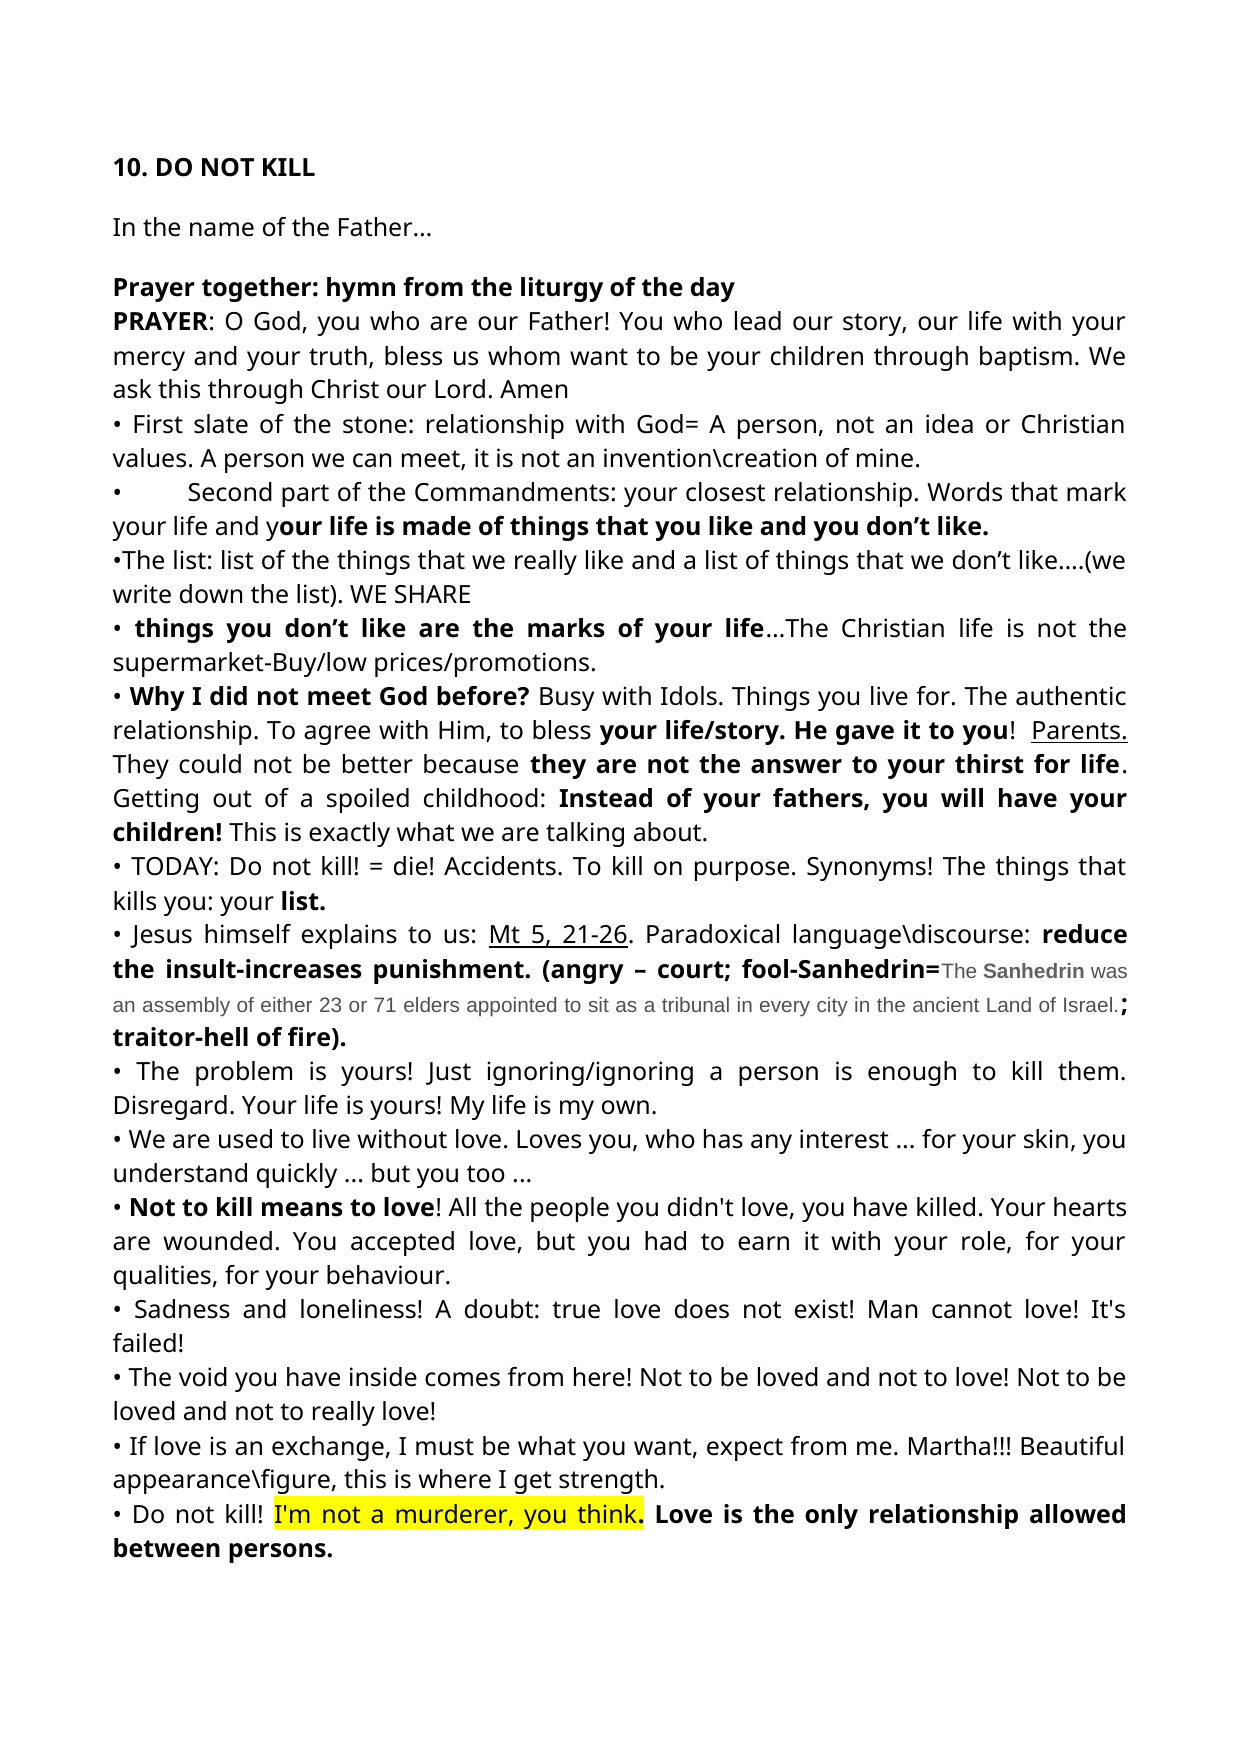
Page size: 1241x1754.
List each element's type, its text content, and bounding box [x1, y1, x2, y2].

text • The void you have inside comes from here! Not to be loved and not to love! Not to be loved and not to really love! [112, 1360, 1128, 1428]
text • We are used to live without love. Loves you, who has any interest ... for your skin, you understand quickly ... but you too ... [112, 1122, 1128, 1190]
text • Not to kill means to love! All the people you didn't love, you have killed. Your hearts are wounded. You accepted love, but you had to earn it with your role, for your qualities, for your behaviour. [112, 1190, 1128, 1292]
text • things you don’t like are the marks of your life…The Christian life is not the supermarket-Buy/low prices/promotions. [112, 611, 1128, 679]
text • Why I did not meet God before? Busy with Idols. Things you live for. The authentic relationship. To agree with Him, to bless your life/story. He gave it to you! Parents. They could not be better because they are not the answer to your thirst for life. Getting out of a spoiled childhood: Instead of your fathers, you will have your children! This is exactly what we are talking about. [112, 679, 1128, 849]
text • Jesus himself explains to us: Mt 5, 21-26. Paradoxical language\discourse: reduce the insult-increases punishment. (angry – court; fool-Sanhedrin=The Sanhedrin was an assembly of either 23 or 71 elders appointed to sit as a tribunal in every city in the ancient Land of Israel.; traitor-hell of fire). [112, 917, 1128, 1053]
text • If love is an exchange, I must be what you want, expect from me. Martha!!! Beautiful appearance\figure, this is where I get strength. [112, 1428, 1128, 1496]
text • Do not kill! I'm not a murderer, you think. Love is the only relationship allowed between persons. [112, 1496, 1128, 1564]
text 10. DO NOT KILL [112, 150, 1128, 184]
text • Sadness and loneliness! A doubt: true love does not exist! Man cannot love! It's failed! [112, 1292, 1128, 1360]
text •The list: list of the things that we really like and a list of things that we don’t like….(we write down the list). WE SHARE [112, 542, 1128, 611]
text Prayer together: hymn from the liturgy of the day [112, 270, 1128, 304]
text In the name of the Father… [112, 210, 1128, 244]
text PRAYER: O God, you who are our Father! You who lead our story, our life with your mercy and your truth, bless us whom want to be your children through baptism. We ask this through Christ our Lord. Amen [112, 304, 1128, 406]
text • First slate of the stone: relationship with God= A person, not an idea or Christian values. A person we can meet, it is not an invention\creation of mine. [112, 406, 1128, 474]
text • TODAY: Do not kill! = die! Accidents. To kill on purpose. Synonyms! The things that kills you: your list. [112, 849, 1128, 917]
text • Second part of the Commandments: your closest relationship. Words that mark your life and your life is made of things that you like and you don’t like. [112, 474, 1128, 542]
text • The problem is yours! Just ignoring/ignoring a person is enough to kill them. Disregard. Your life is yours! My life is my own. [112, 1053, 1128, 1122]
